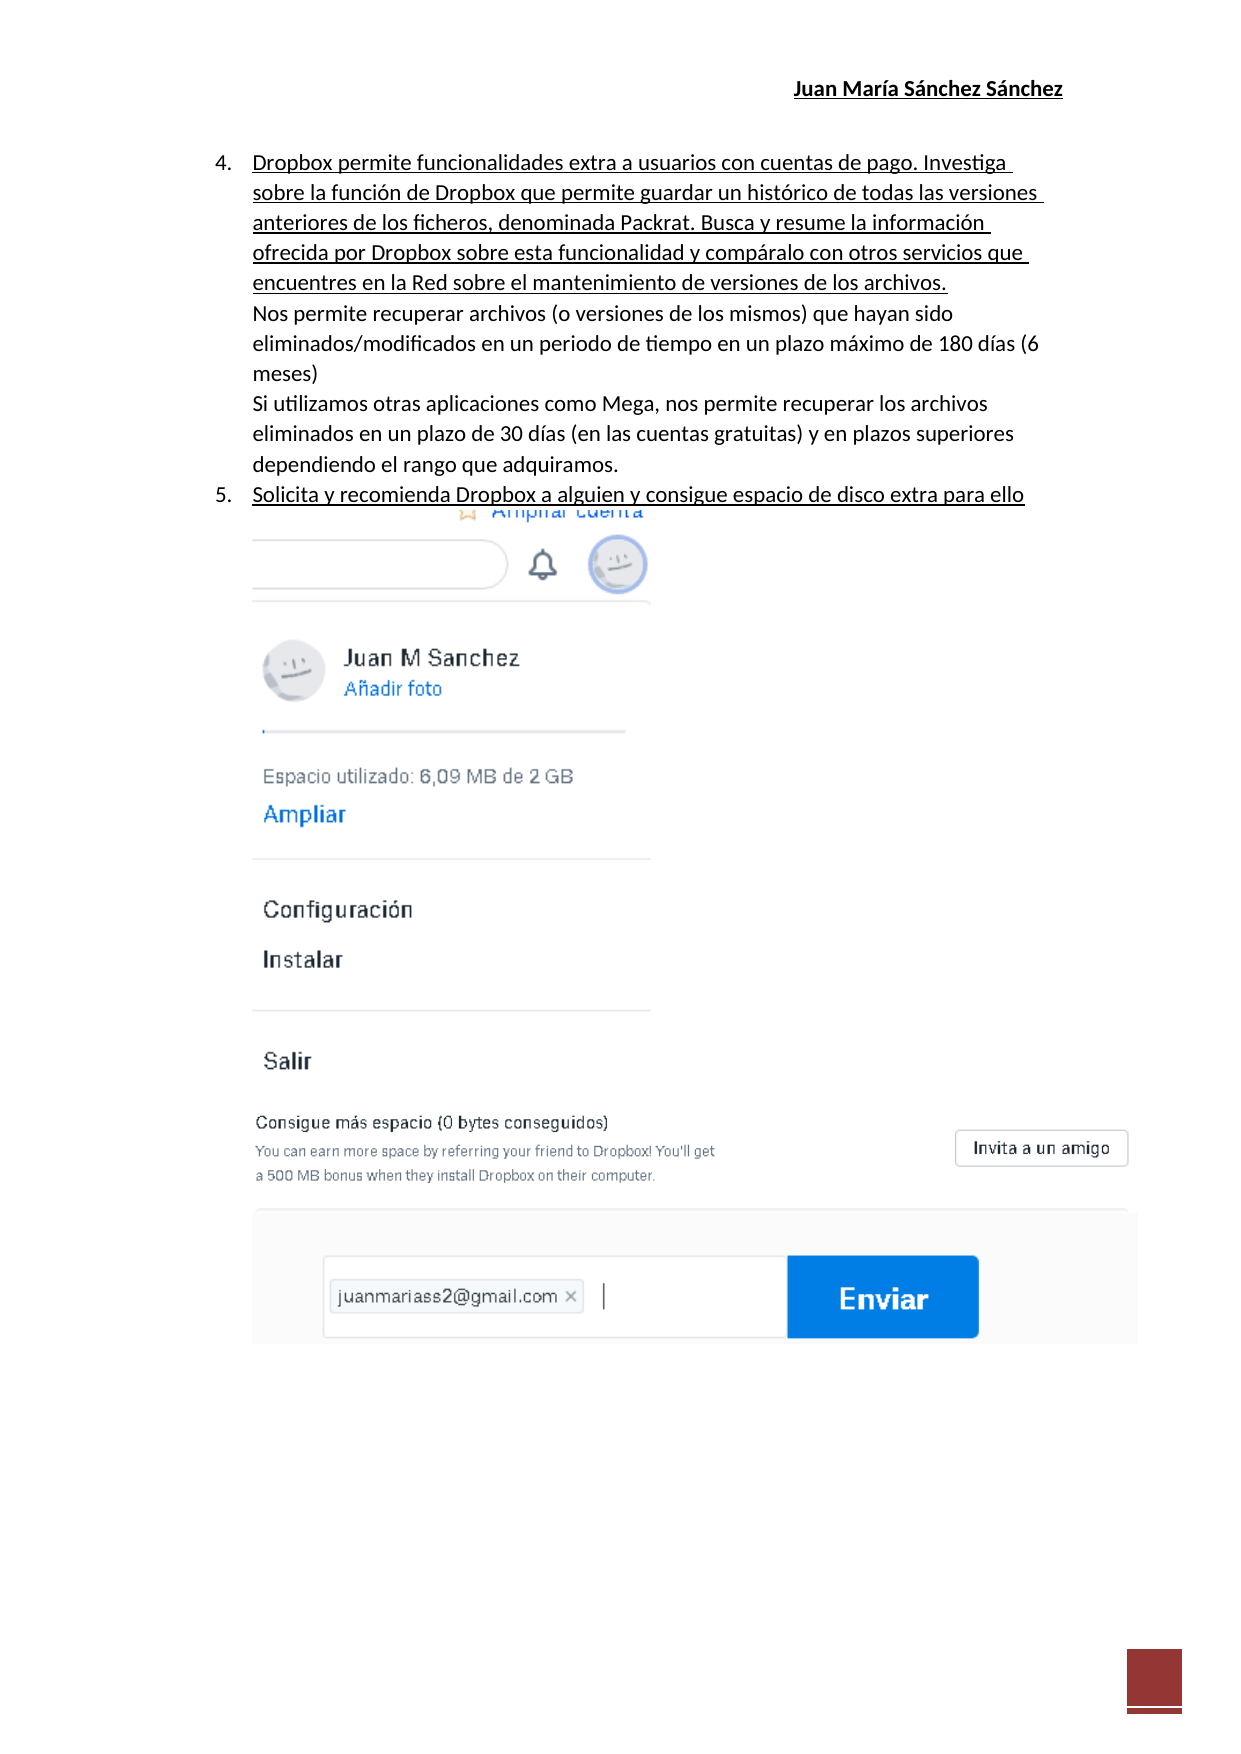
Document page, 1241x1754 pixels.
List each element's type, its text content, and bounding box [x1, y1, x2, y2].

list Nos permite recuperar archivos (o versiones de los mismos) que hayan sido eliminados/modificados en un periodo de tiempo en un plazo máximo de 180 días (6 meses) [252, 299, 1063, 387]
picture [252, 1213, 1138, 1344]
picture [252, 1095, 1138, 1212]
list Dropbox permite funcionalidades extra a usuarios con cuentas de pago. Investiga sobre la función de Dropbox que permite guardar un histórico de todas las versiones anteriores de los ficheros, denominada Packrat. Busca y resume la información ofrecida por Dropbox sobre esta funcionalidad y compáralo con otros servicios que encuentres en la Red sobre el mantenimiento de versiones de los archivos. [215, 148, 1063, 296]
list Si utilizamos otras aplicaciones como Mega, nos permite recuperar los archivos eliminados en un plazo de 30 días (en las cuentas gratuitas) y en plazos superiores dependiendo el rango que adquiramos. [252, 389, 1063, 478]
list Solicita y recomienda Dropbox a alguien y consigue espacio de disco extra para ello [215, 480, 1063, 508]
picture [252, 510, 651, 1093]
